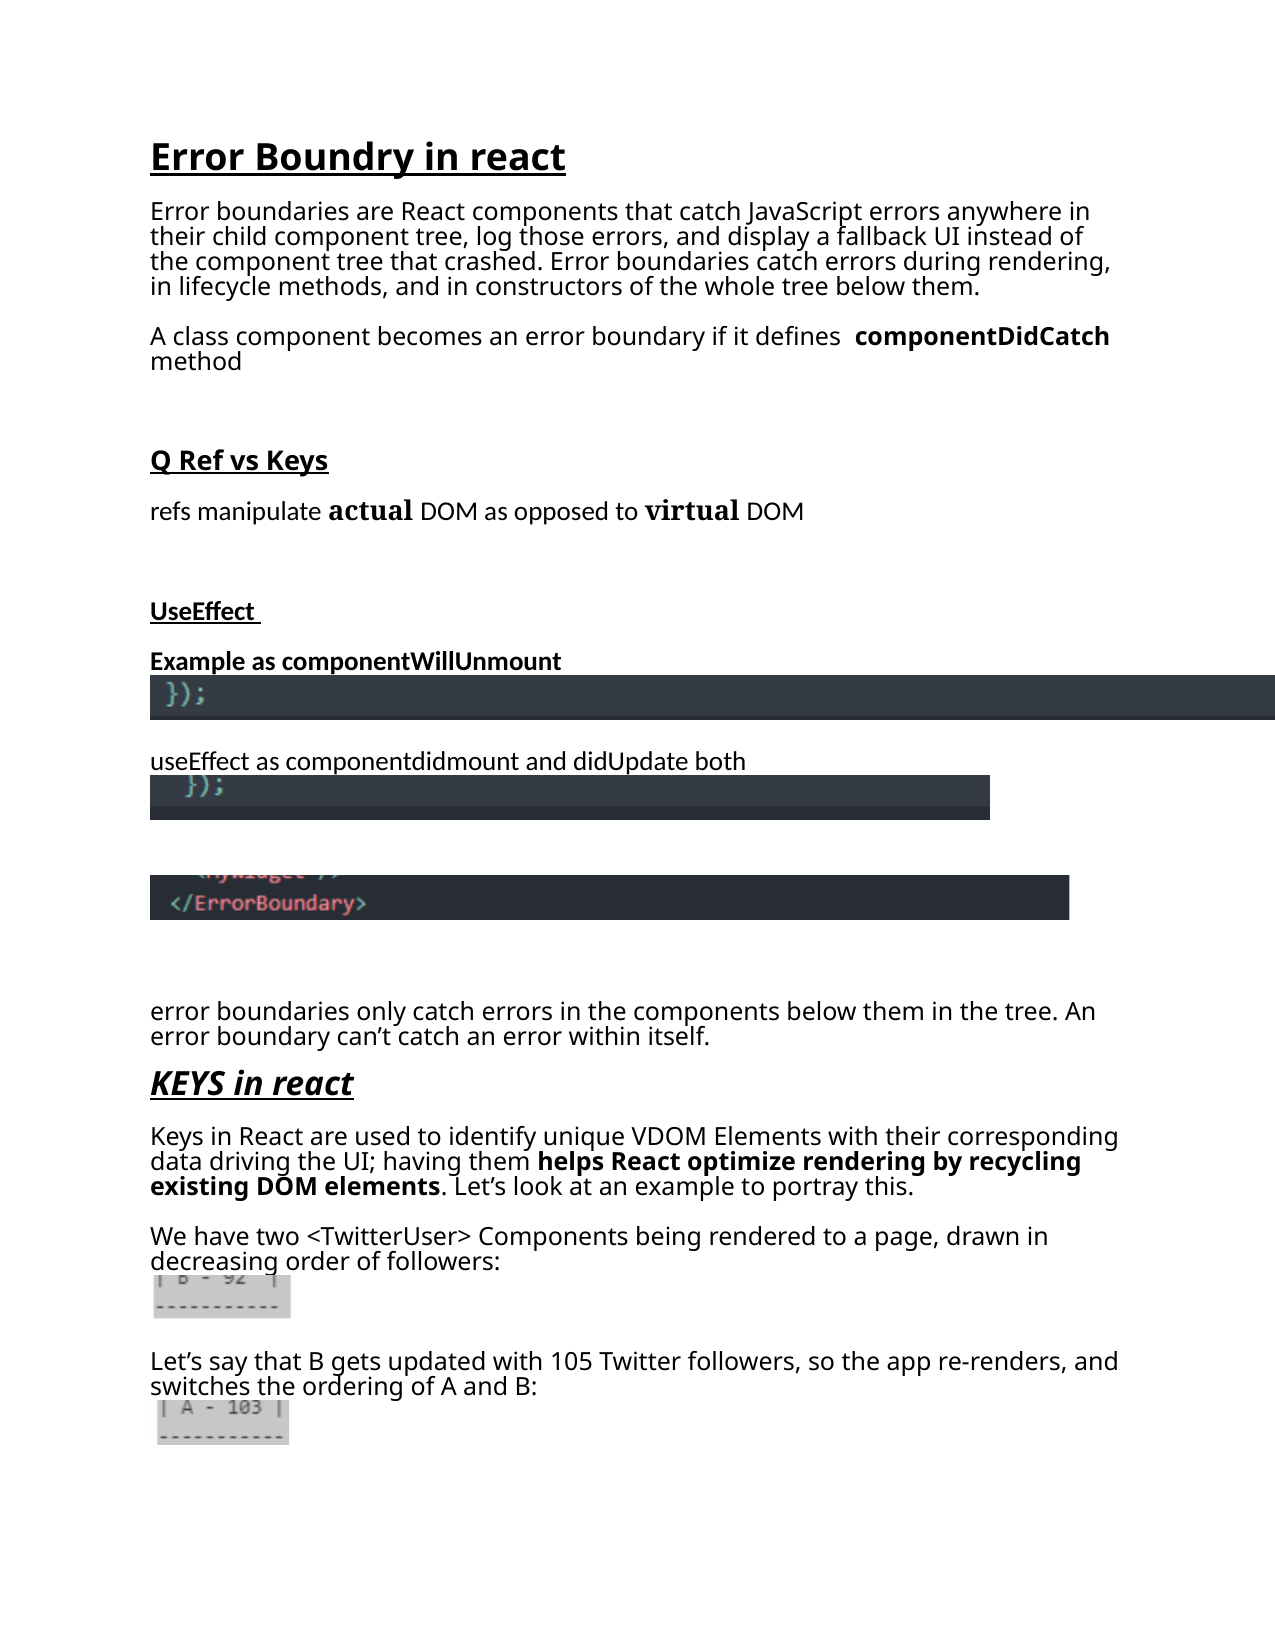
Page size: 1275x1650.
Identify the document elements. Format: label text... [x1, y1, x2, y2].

text We have two <TwitterUser> Components being rendered to a page, drawn in decreasing order of followers: [150, 1225, 1125, 1275]
text error boundaries only catch errors in the components below them in the tree. An error boundary can’t catch an error within itself. [150, 1000, 1125, 1050]
text Error Boundry in react [150, 150, 400, 173]
text KEYS in react [150, 1075, 1125, 1100]
text Example as componentWillUnmount [150, 650, 1125, 675]
text Keys in React are used to identify unique VDOM Elements with their corresponding data driving the UI; having them helps React optimize rendering by recycling existing DOM elements. Let’s look at an example to portray this. [150, 1125, 1125, 1200]
text Q Ref vs Keys [162, 450, 1125, 475]
text refs manipulate actual DOM as opposed to virtual DOM [150, 500, 1125, 525]
text useEffect as componentdidmount and didUpdate both [150, 750, 1125, 775]
text Error boundaries are React components that catch JavaScript errors anywhere in their child component tree, log those errors, and display a fallback UI instead of the component tree that crashed. Error boundaries catch errors during rendering, in lifecycle methods, and in constructors of the whole tree below them. [150, 200, 1125, 300]
text Error Boundry in react [405, 150, 1125, 175]
text Let’s say that B gets updated with 105 Twitter followers, so the app re-renders, and switches the ordering of A and B: [150, 1350, 1125, 1400]
text UseEffect [150, 600, 1125, 625]
text A class component becomes an error boundary if it defines componentDidCatch method [150, 325, 1125, 375]
